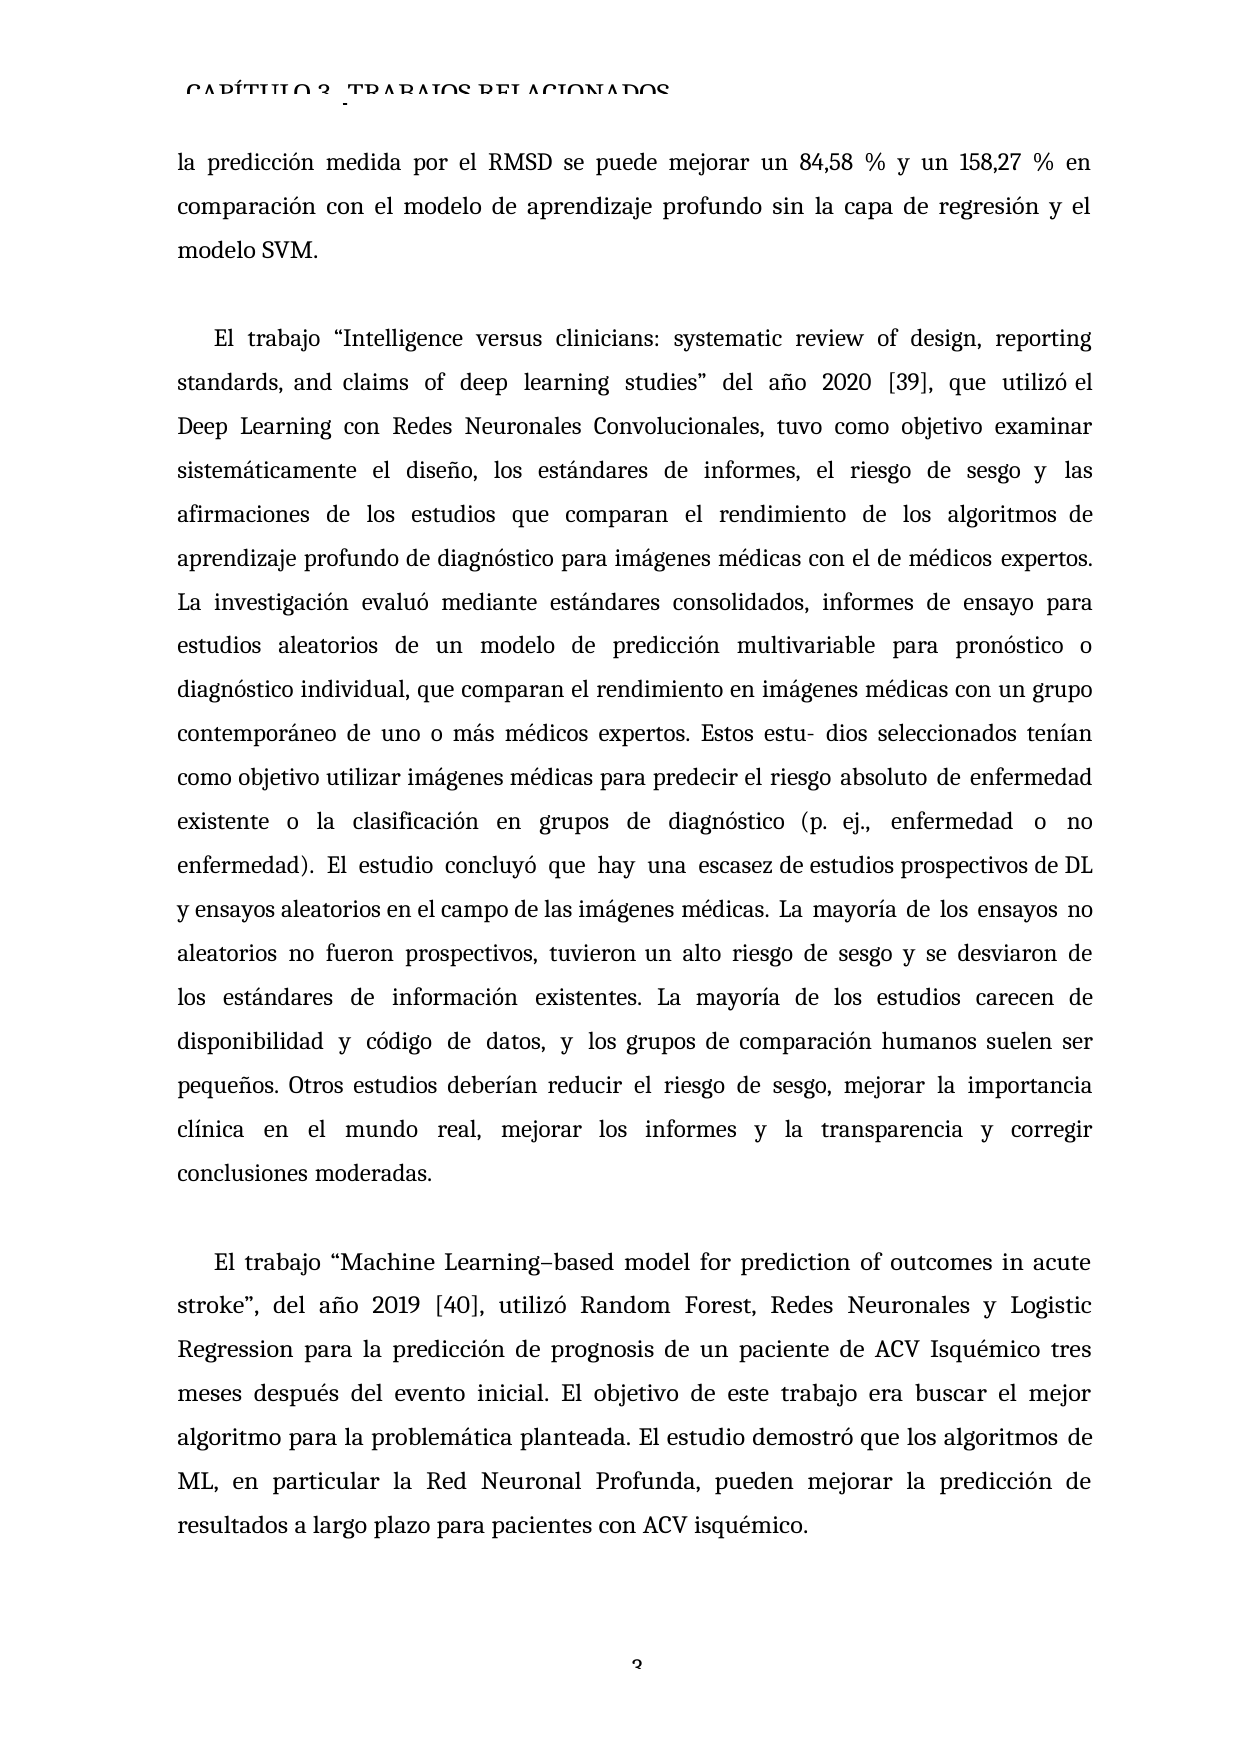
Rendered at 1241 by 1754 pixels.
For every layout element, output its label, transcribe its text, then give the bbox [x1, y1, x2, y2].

text El trabajo “Intelligence versus clinicians: systematic review of design, reporting standards, and claims of deep learning studies” del año 2020 [39], que utilizó el Deep Learning con Redes Neuronales Convolucionales, tuvo como objetivo examinar sistemáticamente el diseño, los estándares de informes, el riesgo de sesgo y las afirmaciones de los estudios que comparan el rendimiento de los algoritmos de aprendizaje profundo de diagnóstico para imágenes médicas con el de médicos expertos. La investigación evaluó mediante estándares consolidados, informes de ensayo para estudios aleatorios de un modelo de predicción multivariable para pronóstico o diagnóstico individual, que comparan el rendimiento en imágenes médicas con un grupo contemporáneo de uno o más médicos expertos. Estos estu- dios seleccionados tenían como objetivo utilizar imágenes médicas para predecir el riesgo absoluto de enfermedad existente o la clasificación en grupos de diagnóstico (p. ej., enfermedad o no enfermedad). El estudio concluyó que hay una escasez de estudios prospectivos de DL y ensayos aleatorios en el campo de las imágenes médicas. La mayoría de los ensayos no aleatorios no fueron prospectivos, tuvieron un alto riesgo de sesgo y se desviaron de los estándares de información existentes. La mayoría de los estudios carecen de disponibilidad y código de datos, y los grupos de comparación humanos suelen ser pequeños. Otros estudios deberían reducir el riesgo de sesgo, mejorar la importancia clínica en el mundo real, mejorar los informes y la transparencia y corregir conclusiones moderadas. [177, 324, 1093, 1188]
text la predicción medida por el RMSD se puede mejorar un 84,58 % y un 158,27 % en comparación con el modelo de aprendizaje profundo sin la capa de regresión y el modelo SVM. [177, 148, 1093, 264]
text El trabajo “Machine Learning–based model for prediction of outcomes in acute stroke”, del año 2019 [40], utilizó Random Forest, Redes Neuronales y Logistic Regression para la predicción de prognosis de un paciente de ACV Isquémico tres meses después del evento inicial. El objetivo de este trabajo era buscar el mejor algoritmo para la problemática planteada. El estudio demostró que los algoritmos de ML, en particular la Red Neuronal Profunda, pueden mejorar la predicción de resultados a largo plazo para pacientes con ACV isquémico. [177, 1247, 1093, 1540]
